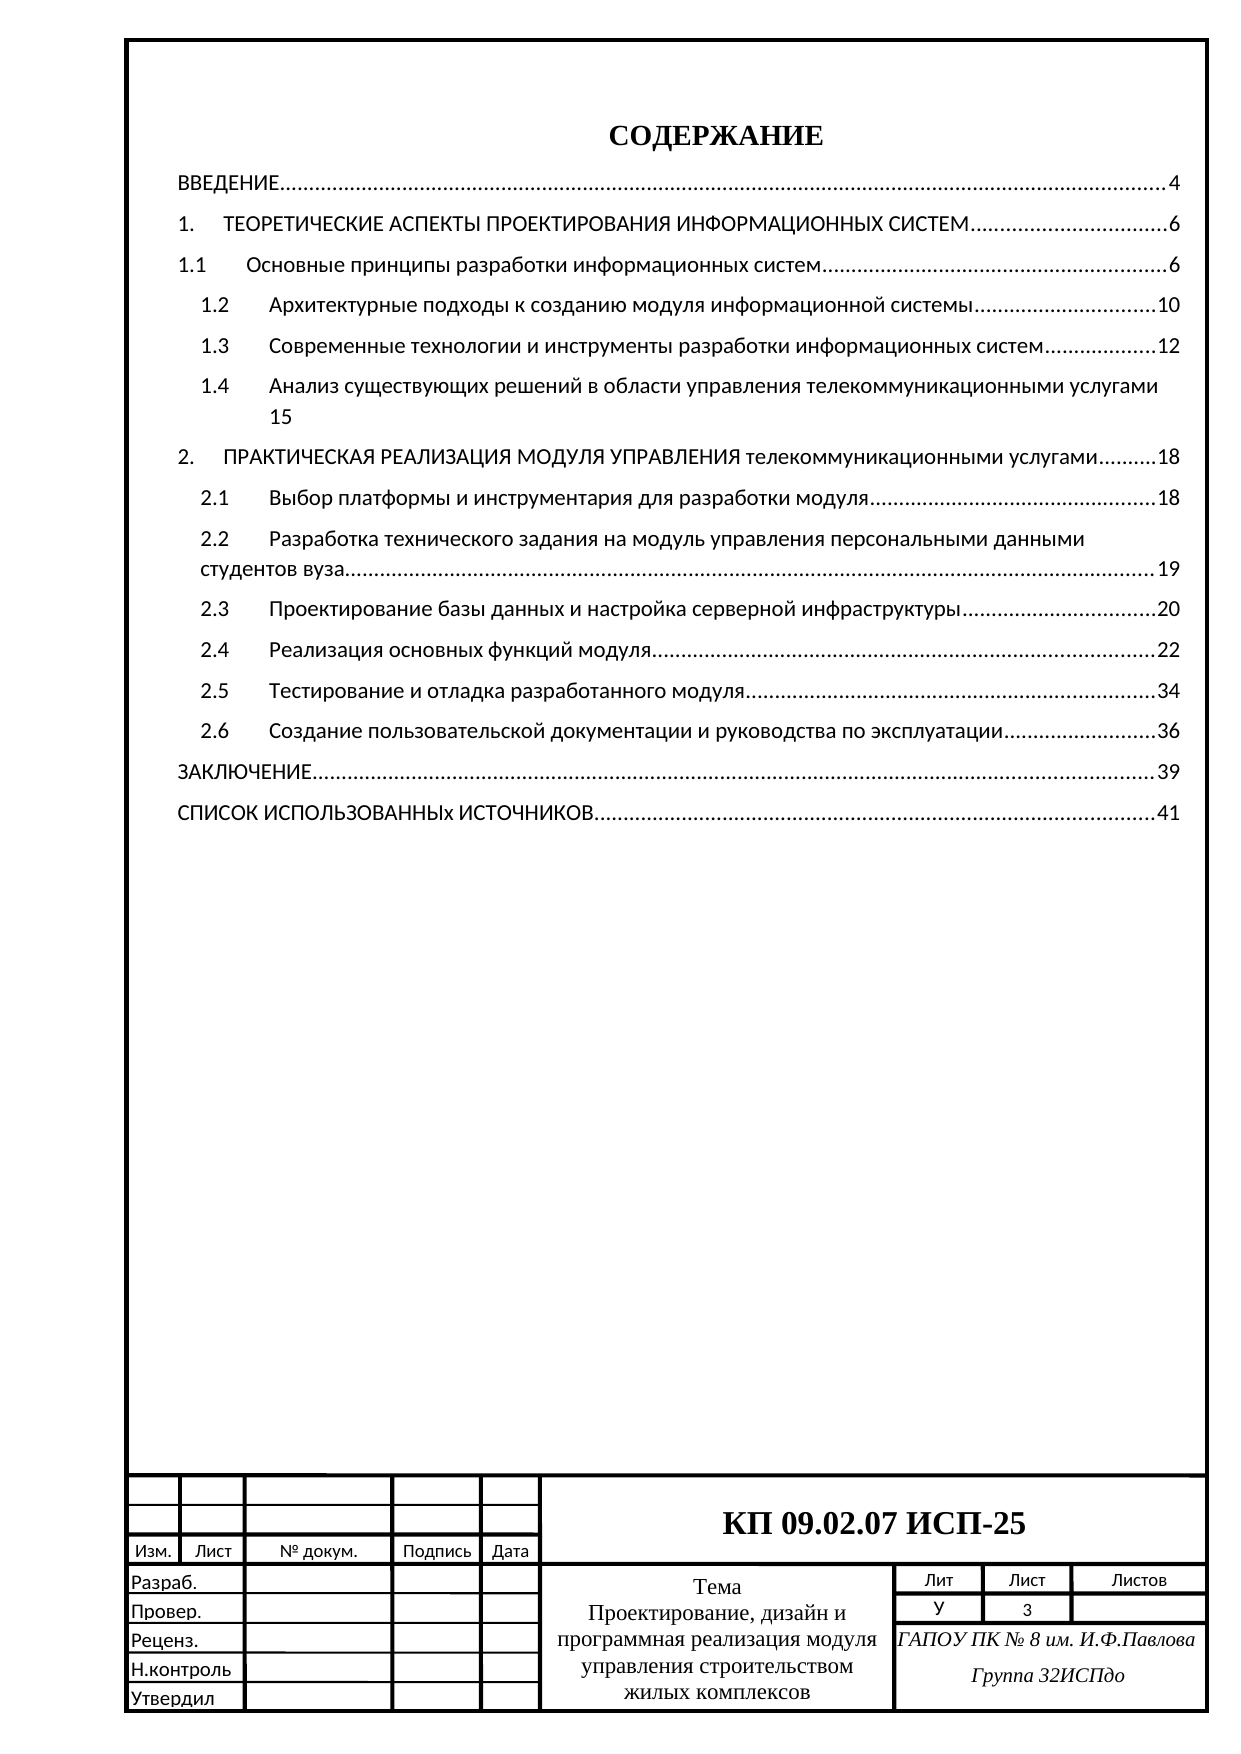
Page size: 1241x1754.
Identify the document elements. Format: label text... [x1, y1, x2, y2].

text СОДЕРЖАНИЕ [177, 118, 1181, 152]
